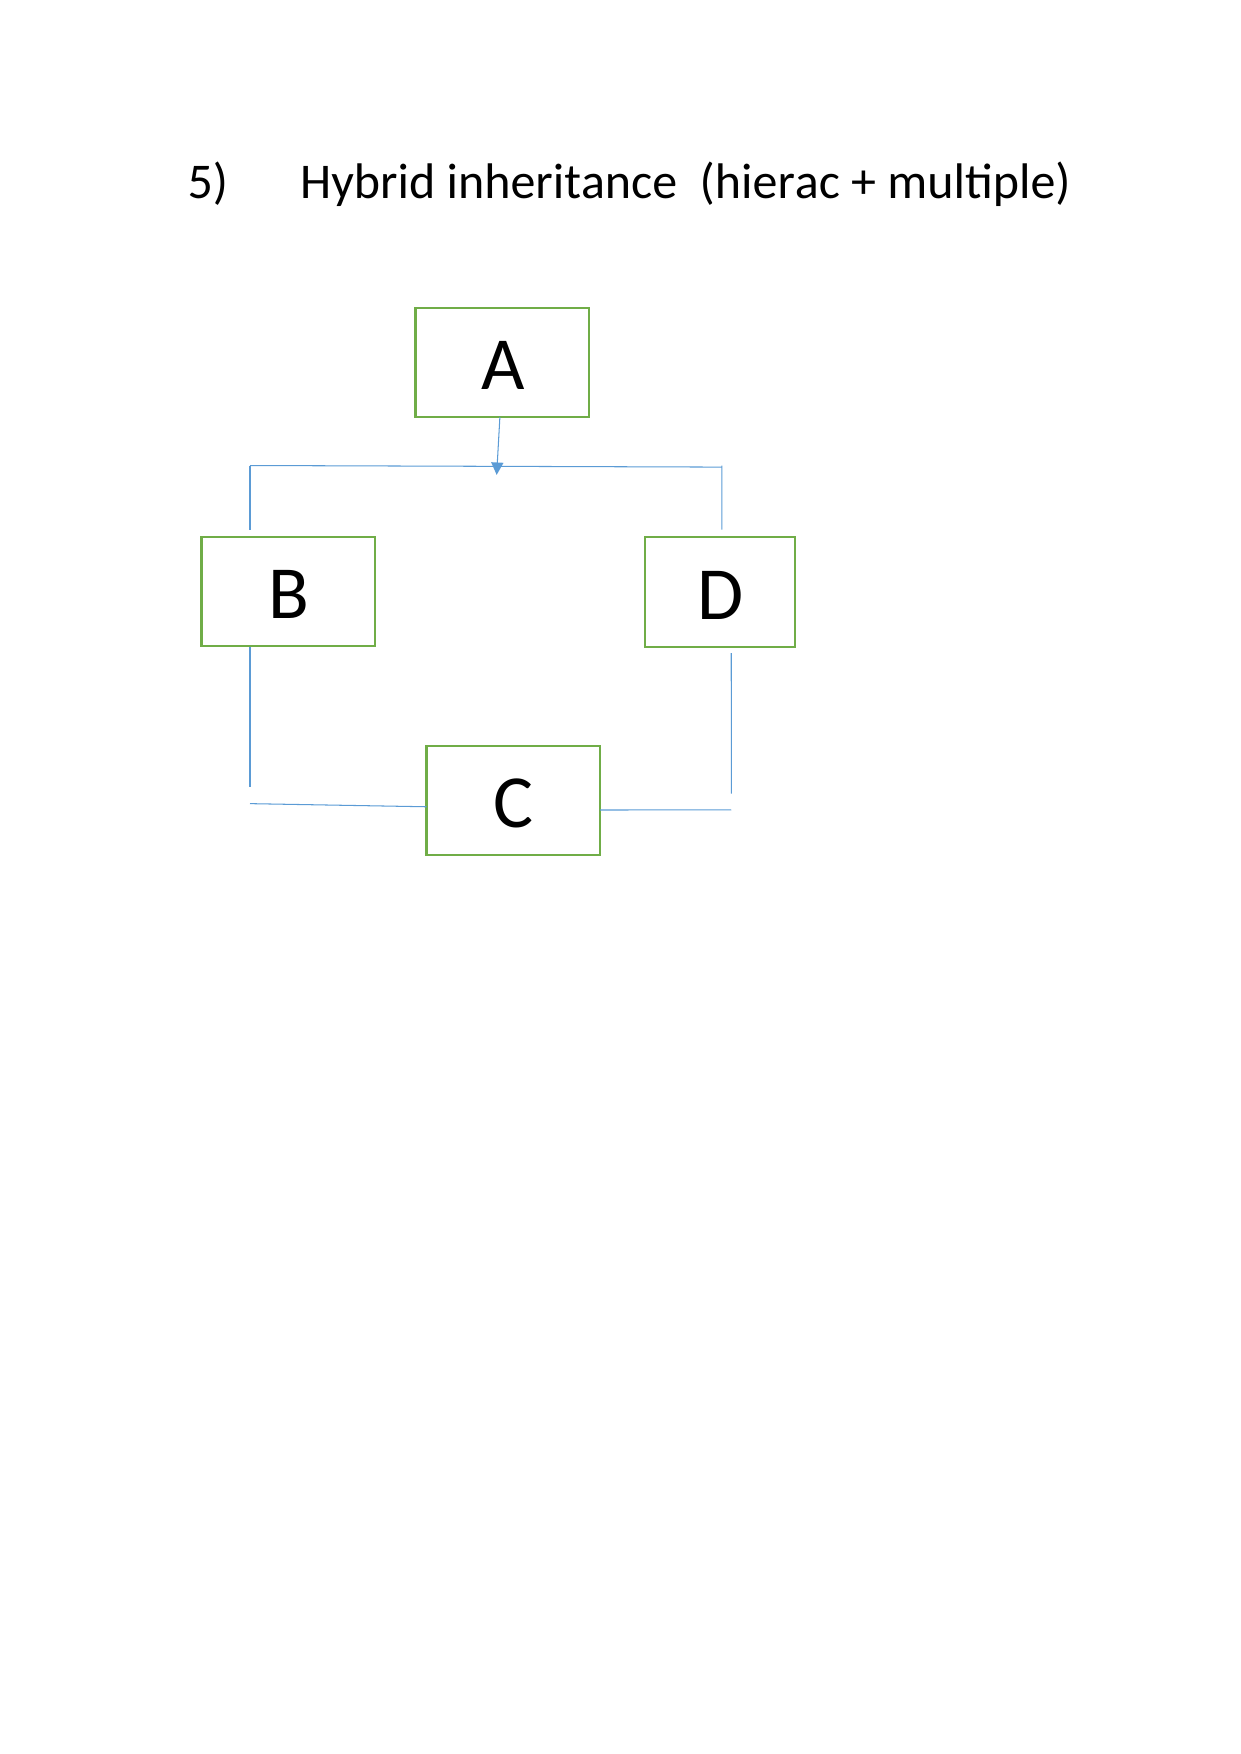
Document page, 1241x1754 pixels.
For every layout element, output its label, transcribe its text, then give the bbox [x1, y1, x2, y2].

list Hybrid inheritance (hierac + multiple) [187, 150, 1090, 211]
